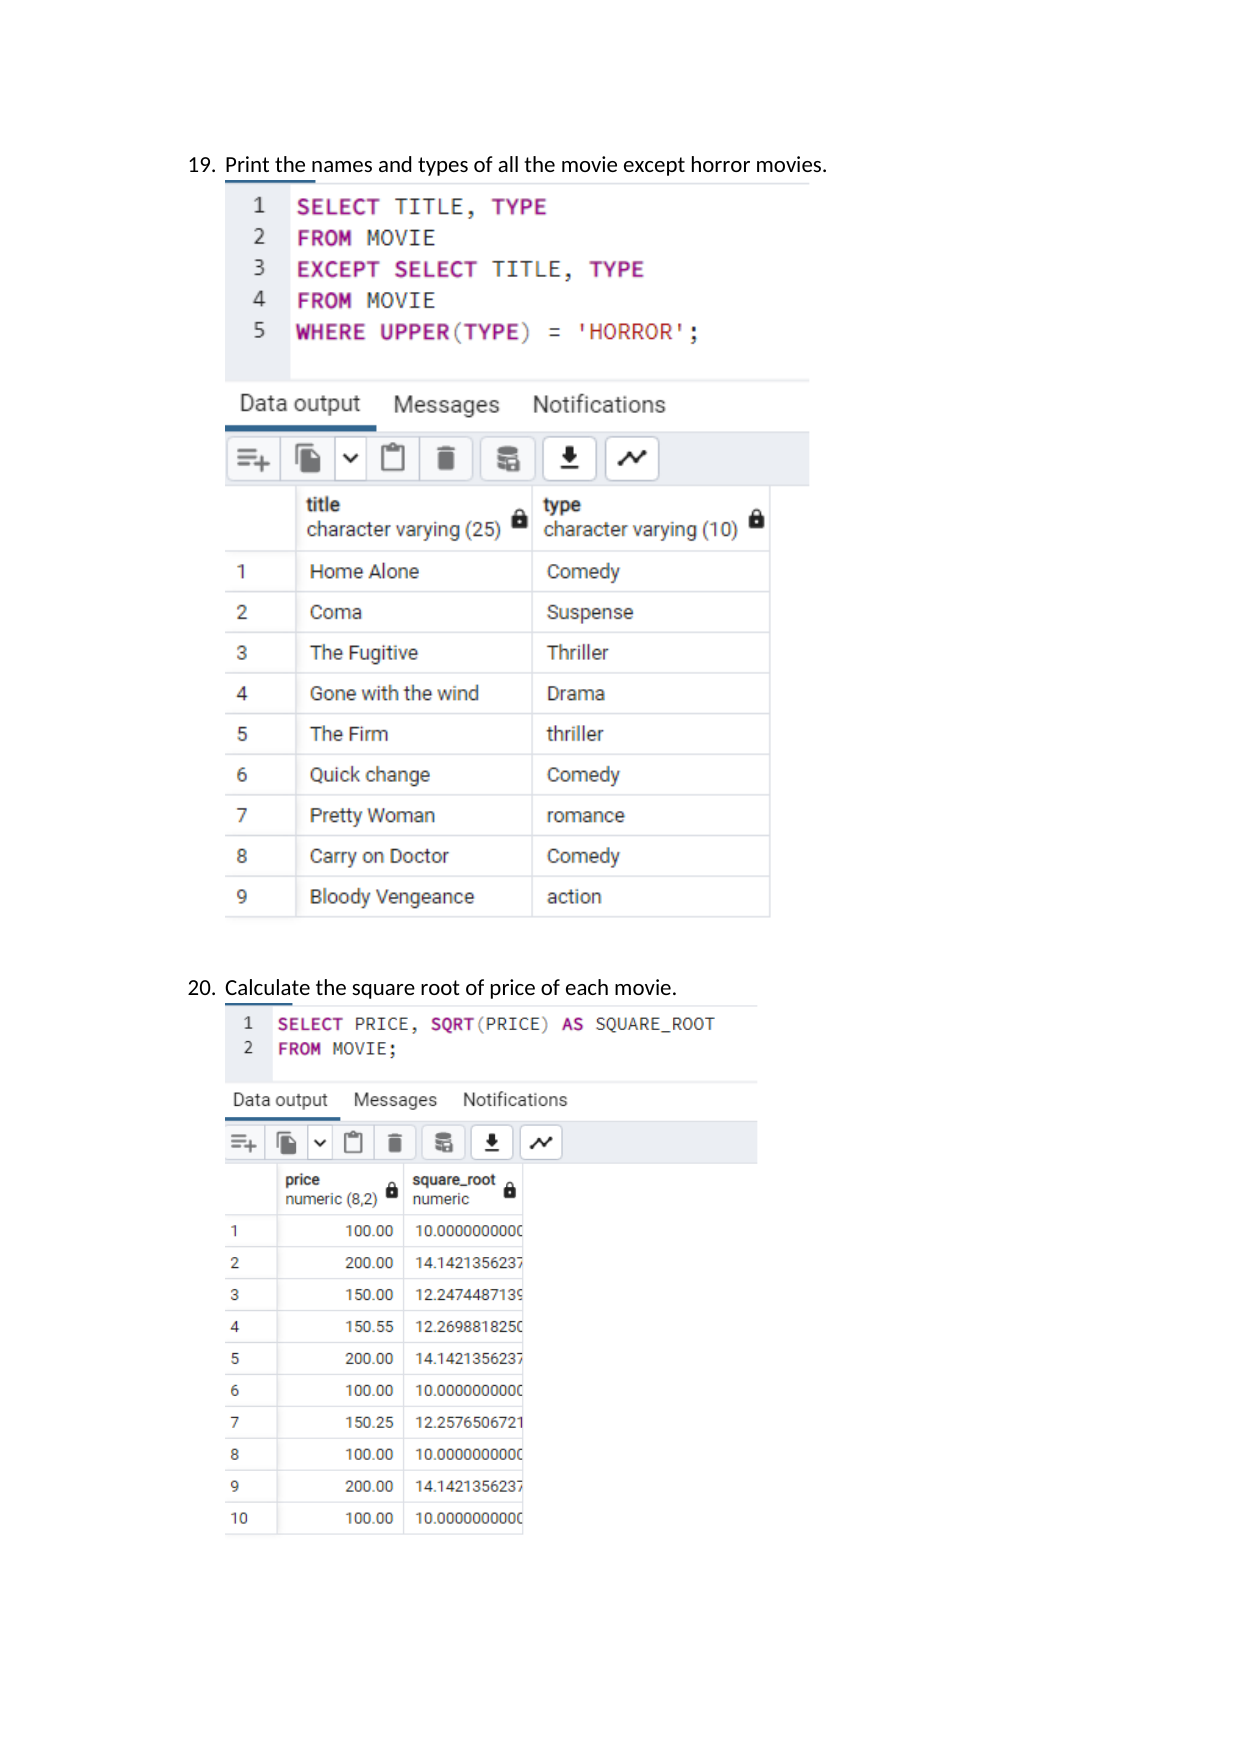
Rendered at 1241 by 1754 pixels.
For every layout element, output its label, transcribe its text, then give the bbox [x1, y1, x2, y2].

picture [225, 1003, 758, 1552]
list Print the names and types of all the movie except horror movies. [187, 150, 1090, 178]
picture [225, 180, 810, 971]
list Calculate the square root of price of each movie. [187, 973, 1090, 1001]
